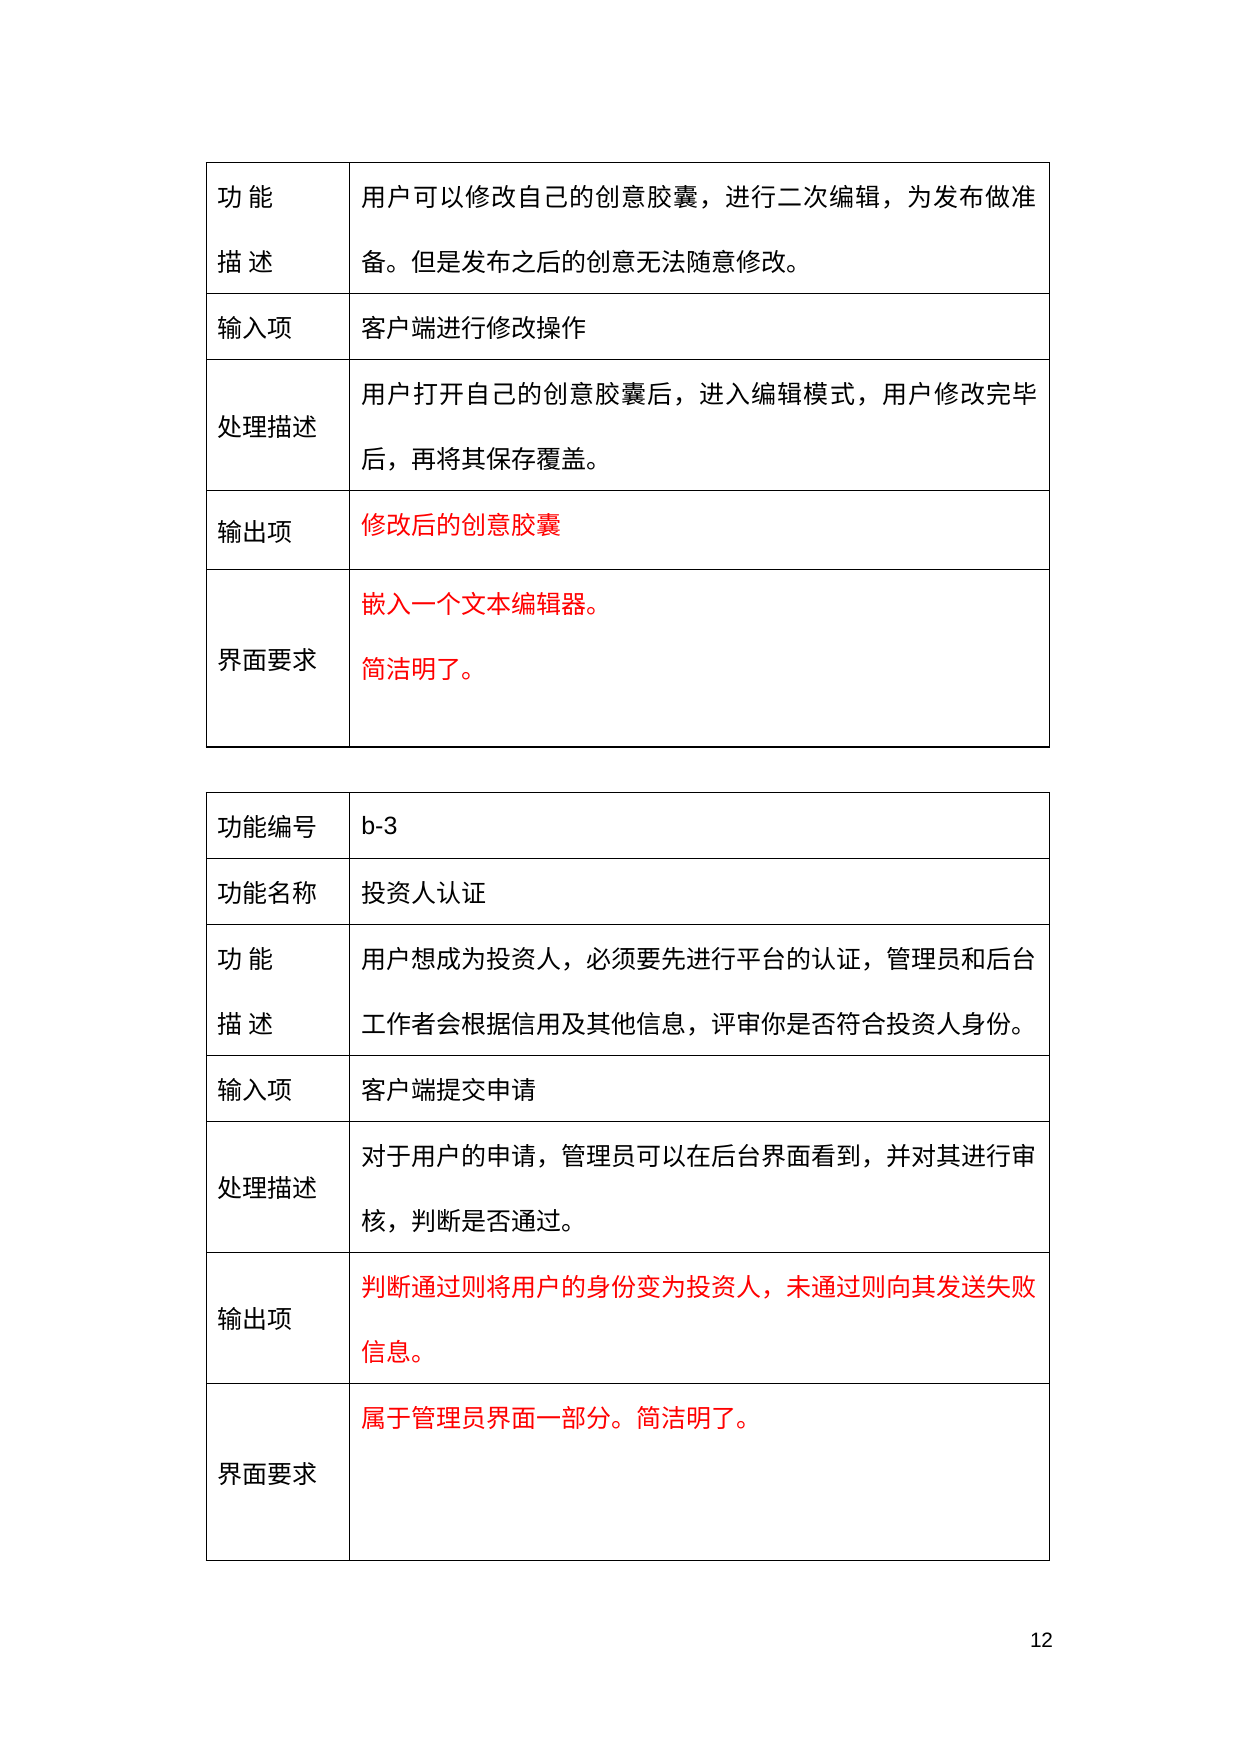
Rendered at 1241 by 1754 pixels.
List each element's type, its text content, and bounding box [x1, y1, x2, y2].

table_cell 功能名称 [207, 859, 349, 924]
table_cell 输出项 [207, 491, 349, 569]
table_cell 功 能 描 述 [207, 163, 349, 293]
table_cell 输入项 [207, 1056, 349, 1121]
table_cell 客户端提交申请 [350, 1056, 1049, 1121]
table_cell 修改后的创意胶囊 [350, 491, 1049, 569]
table_cell 嵌入一个文本编辑器。 简洁明了。 [350, 570, 1049, 746]
table_cell 处理描述 [207, 1122, 349, 1252]
table_cell 处理描述 [207, 360, 349, 490]
table_cell 用户打开自己的创意胶囊后，进入编辑模式，用户修改完毕后，再将其保存覆盖。 [350, 360, 1049, 490]
table_cell 输入项 [207, 294, 349, 359]
table_cell 界面要求 [207, 1384, 349, 1560]
table_cell 判断通过则将用户的身份变为投资人，未通过则向其发送失败信息。 [350, 1253, 1049, 1383]
table_cell 客户端进行修改操作 [350, 294, 1049, 359]
table_cell 输出项 [207, 1253, 349, 1383]
table_cell 投资人认证 [350, 859, 1049, 924]
table_cell 用户可以修改自己的创意胶囊，进行二次编辑，为发布做准备。但是发布之后的创意无法随意修改。 [350, 163, 1049, 293]
table_cell 界面要求 [207, 570, 349, 746]
table_cell 属于管理员界面一部分。简洁明了。 [350, 1384, 1049, 1560]
table_header 功能编号 [207, 793, 349, 858]
table_cell 功 能 描 述 [207, 925, 349, 1055]
table_header b-3 [350, 793, 1049, 858]
table_cell 用户想成为投资人，必须要先进行平台的认证，管理员和后台工作者会根据信用及其他信息，评审你是否符合投资人身份。 [350, 925, 1049, 1055]
table_cell 对于用户的申请，管理员可以在后台界面看到，并对其进行审核，判断是否通过。 [350, 1122, 1049, 1252]
